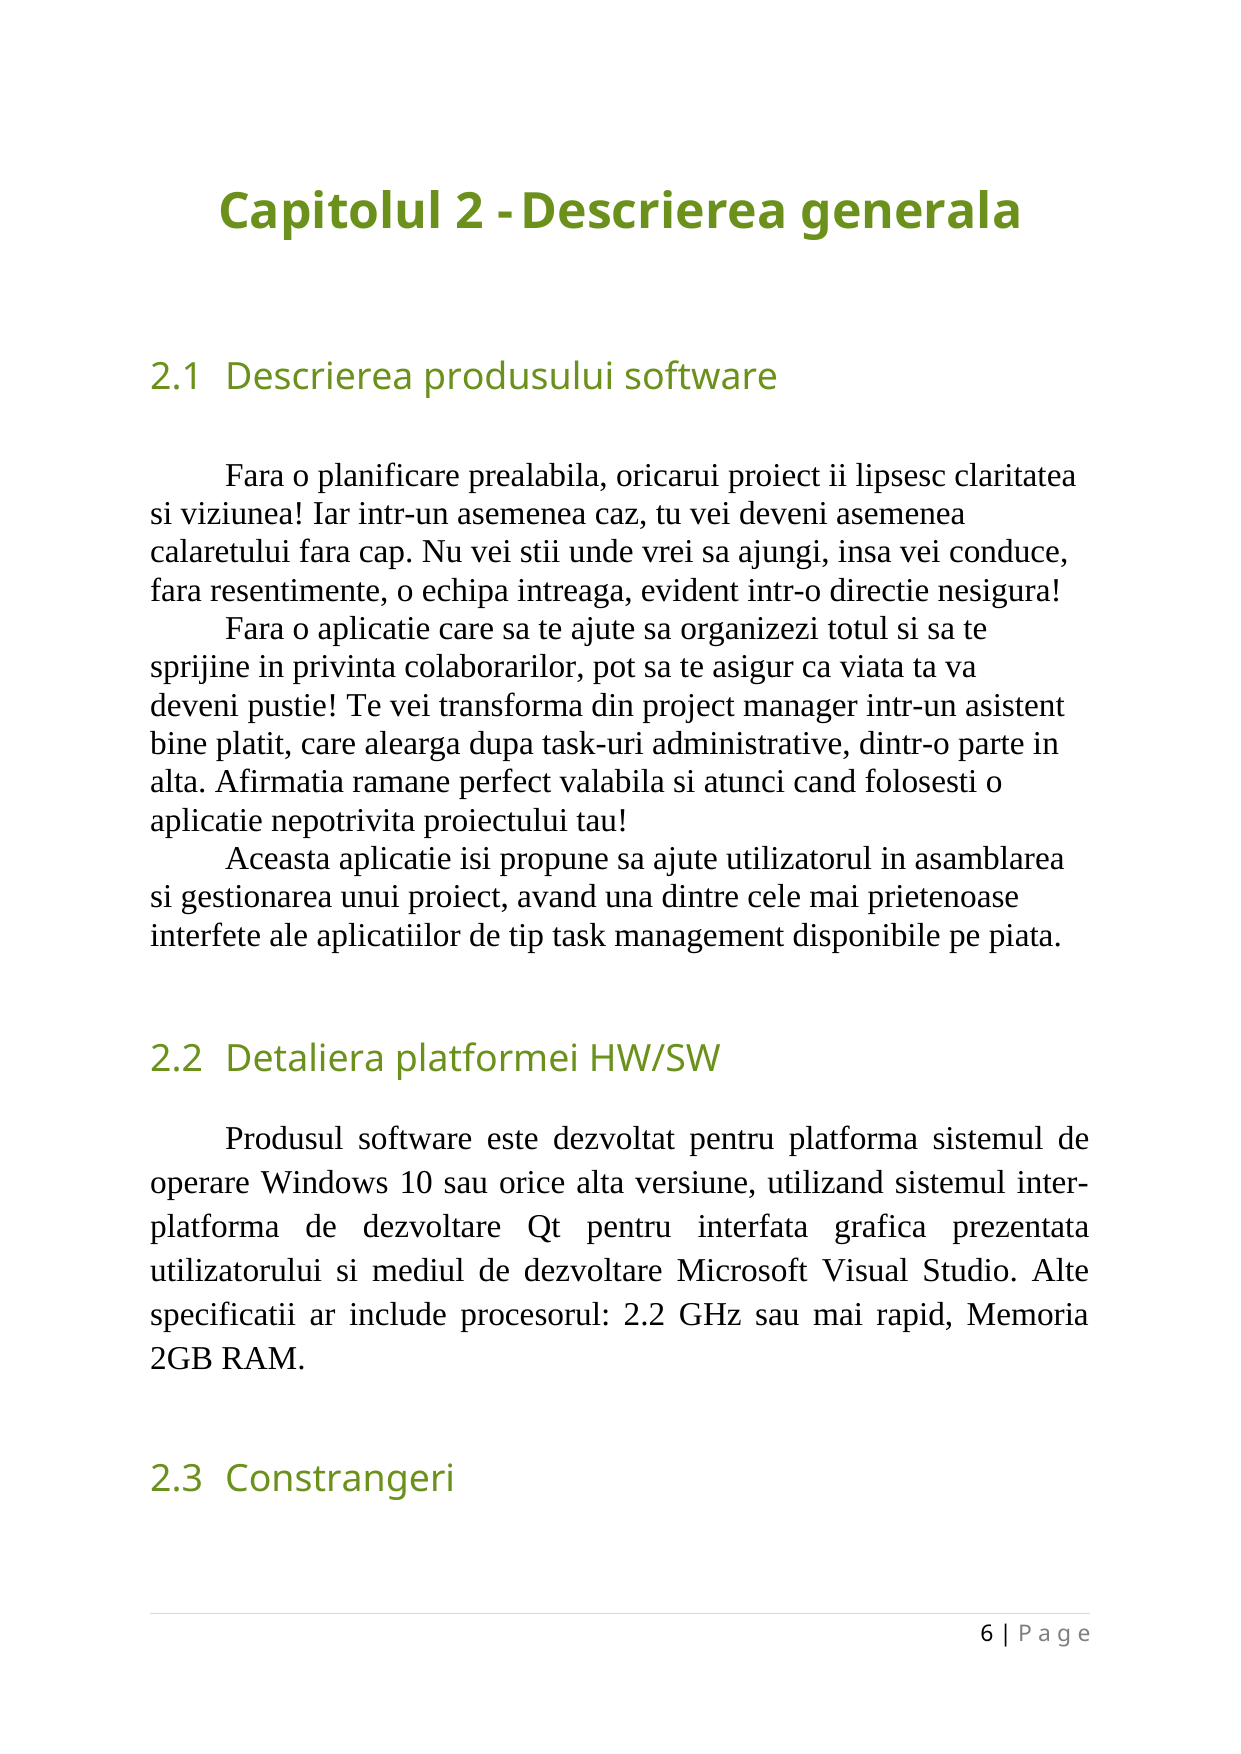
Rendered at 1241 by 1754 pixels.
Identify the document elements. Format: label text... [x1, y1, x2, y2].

text Fara o planificare prealabila, oricarui proiect ii lipsesc claritatea si viziunea! Iar intr-un asemenea caz, tu vei deveni asemenea calaretului fara cap. Nu vei stii unde vrei sa ajungi, insa vei conduce, fara resentimente, o echipa intreaga, evident intr-o directie nesigura! [150, 455, 1090, 608]
subtitle Capitolul 2 - Descrierea generala [150, 175, 1090, 243]
subtitle 2.2 Detaliera platformei HW/SW [150, 1031, 1090, 1082]
text Produsul software este dezvoltat pentru platforma sistemul de operare Windows 10 sau orice alta versiune, utilizand sistemul inter-platforma de dezvoltare Qt pentru interfata grafica prezentata utilizatorului si mediul de dezvoltare Microsoft Visual Studio. Alte specificatii ar include procesorul: 2.2 GHz sau mai rapid, Memoria 2GB RAM. [150, 1118, 1090, 1377]
text Aceasta aplicatie isi propune sa ajute utilizatorul in asamblarea si gestionarea unui proiect, avand una dintre cele mai prietenoase interfete ale aplicatiilor de tip task management disponibile pe piata. [150, 838, 1090, 953]
text Fara o aplicatie care sa te ajute sa organizezi totul si sa te sprijine in privinta colaborarilor, pot sa te asigur ca viata ta va deveni pustie! Te vei transforma din project manager intr-un asistent bine platit, care alearga dupa task-uri administrative, dintr-o parte in alta. Afirmatia ramane perfect valabila si atunci cand folosesti o aplicatie nepotrivita proiectului tau! [150, 608, 1090, 838]
subtitle 2.3 Constrangeri [150, 1452, 1090, 1503]
subtitle 2.1 Descrierea produsului software [150, 349, 1090, 400]
